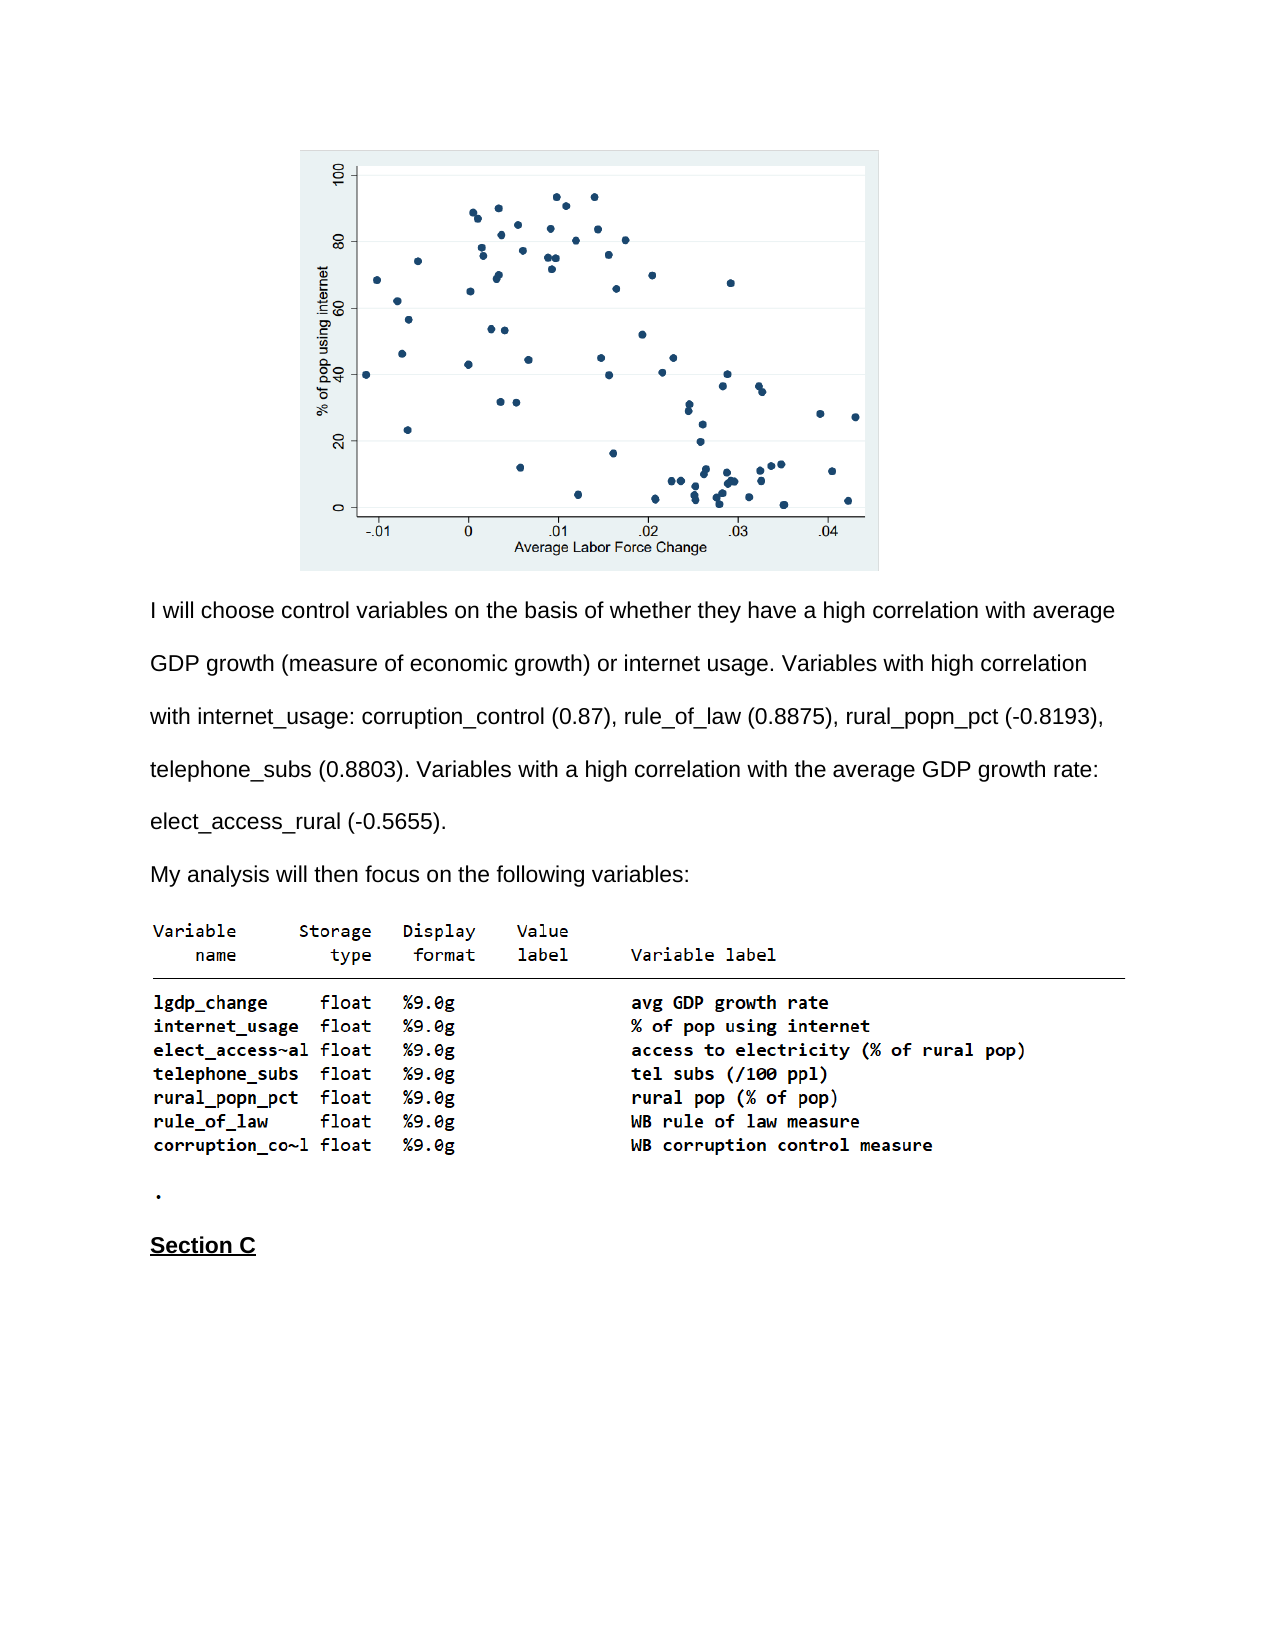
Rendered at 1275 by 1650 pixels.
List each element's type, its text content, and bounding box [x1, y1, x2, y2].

text Section C [150, 1232, 1125, 1258]
picture [300, 150, 879, 571]
text My analysis will then focus on the following variables: [150, 861, 1125, 913]
text I will choose control variables on the basis of whether they have a high correlation with average GDP growth (measure of economic growth) or internet usage. Variables with high correlation with internet_usage: corruption_control (0.87), rule_of_law (0.8875), rural_popn_pct (-0.8193), telephone_subs (0.8803). Variables with a high correlation with the average GDP growth rate: elect_access_rural (-0.5655). [150, 597, 1125, 834]
picture [150, 913, 1125, 1206]
